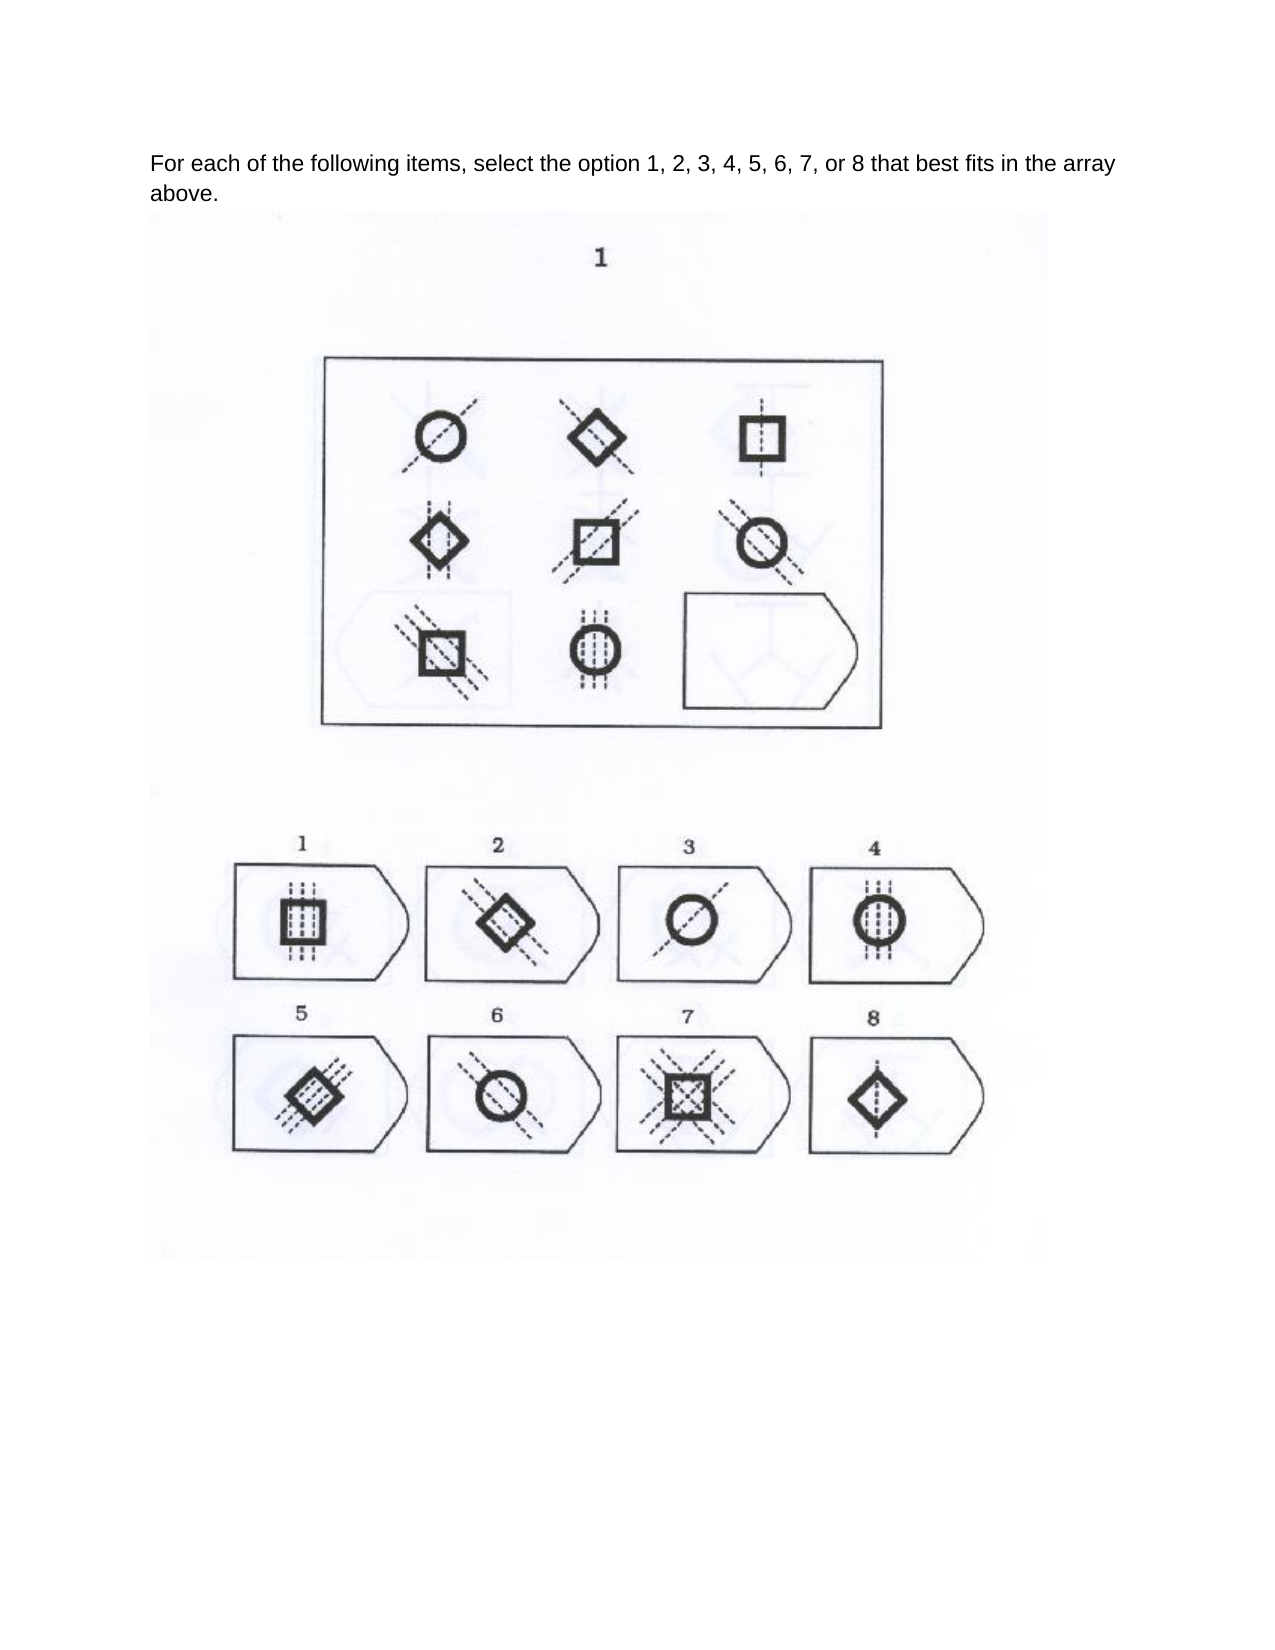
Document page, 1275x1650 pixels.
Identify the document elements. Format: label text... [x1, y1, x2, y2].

text For each of the following items, select the option 1, 2, 3, 4, 5, 6, 7, or 8 that best fits in the array above. [150, 150, 1125, 207]
picture [150, 210, 1049, 1261]
